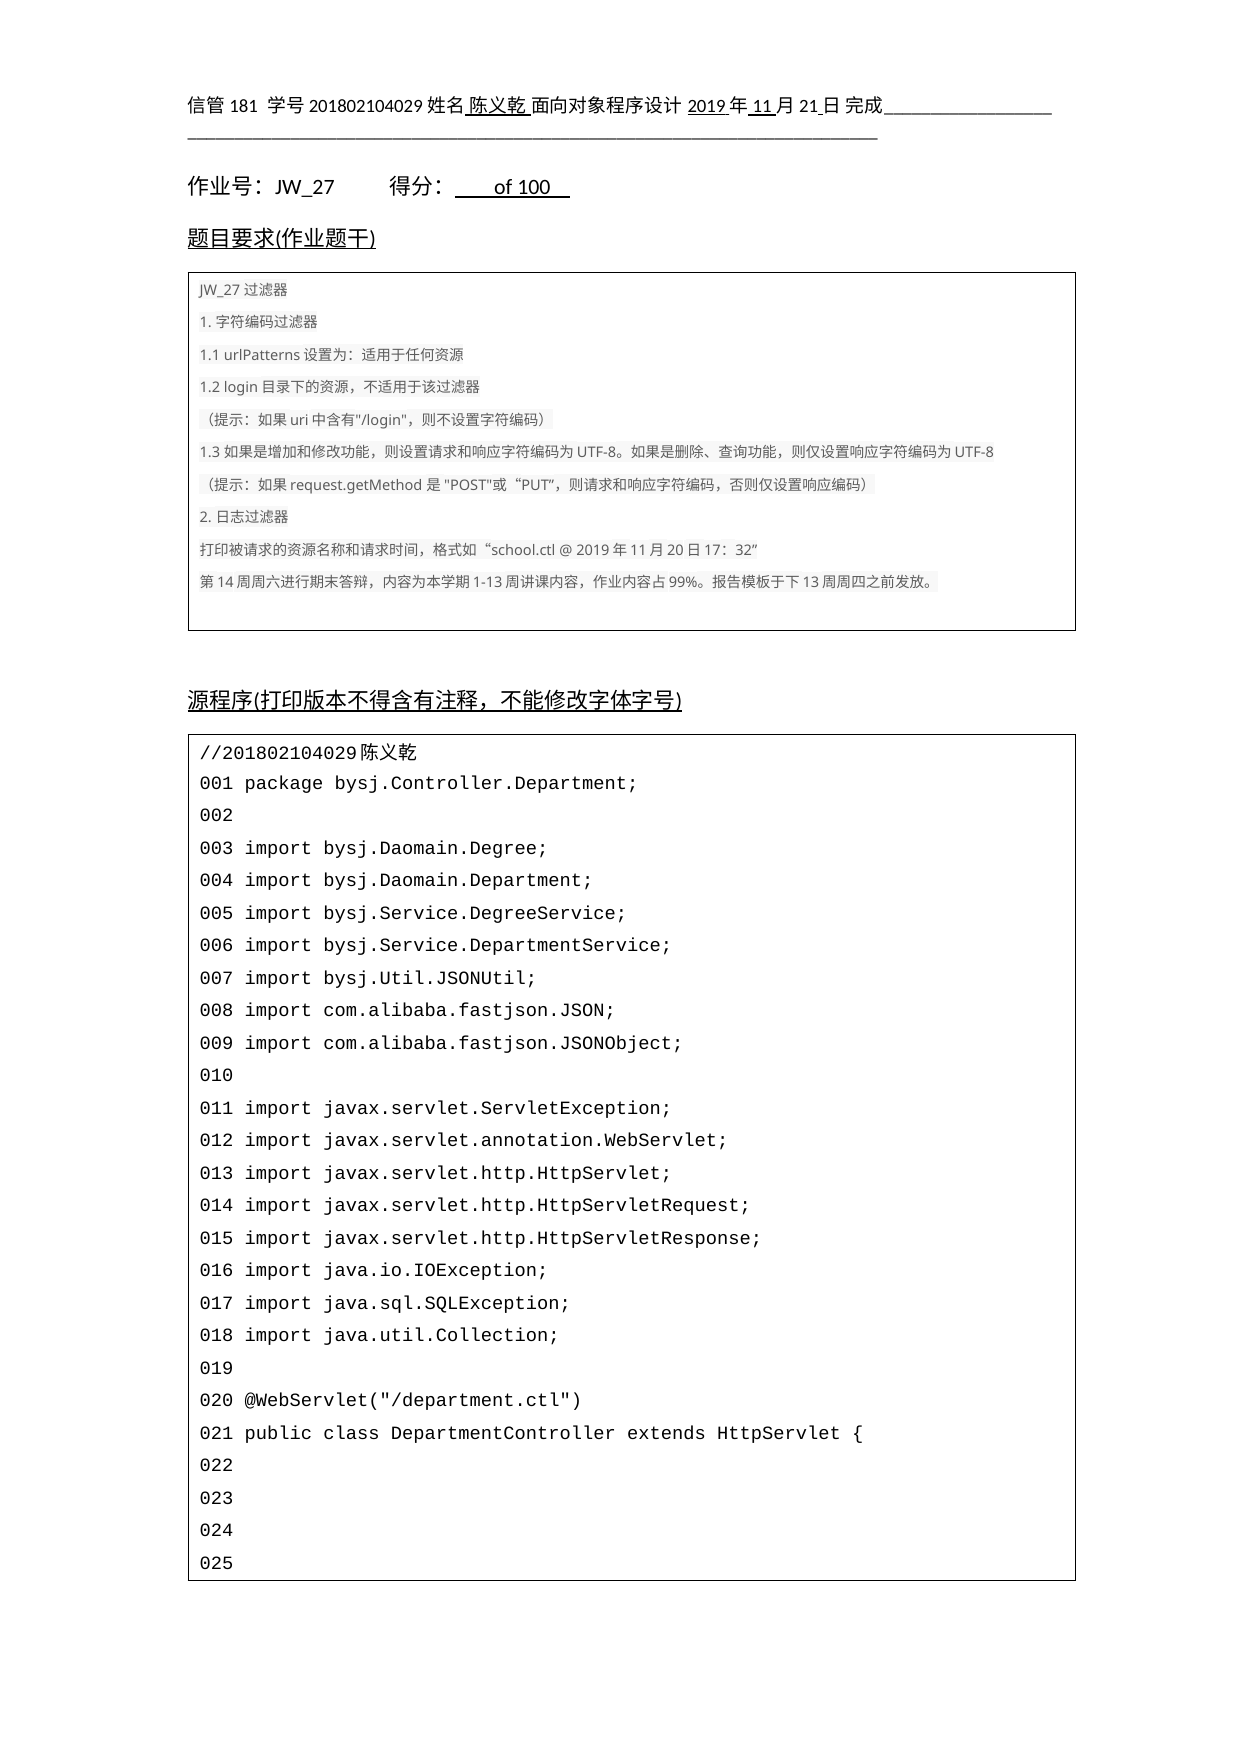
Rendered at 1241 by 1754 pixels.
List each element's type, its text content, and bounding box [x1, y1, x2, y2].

text 源程序(打印版本不得含有注释，不能修改字体字号) [187, 683, 1053, 715]
table_header JW_27 过滤器 1. 字符编码过滤器 1.1 urlPatterns设置为：适用于任何资源 1.2 login目录下的资源，不适用于该过滤器 （提示：如果uri中含有"/login"，则不设置字符编码） 1.3 如果是增加和修改功能，则设置请求和响应字符编码为UTF-8。如果是删除、查询功能，则仅设置响应字符编码为UTF-8 （提示：如果request.getMethod 是 "POST"或“PUT”，则请求和响应字符编码，否则仅设置响应编码） 2. 日志过滤器 打印被请求的资源名称和请求时间，格式如“school.ctl @ 2019年11月20日17：32” 第14周周六进行期末答辩，内容为本学期1-13周讲课内容，作业内容占99%。报告模板于下13周周四之前发放。 [189, 273, 1075, 630]
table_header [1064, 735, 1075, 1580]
text 题目要求(作业题干) [187, 220, 1053, 253]
text 作业号：JW_27 得分： of 100 [187, 168, 1053, 201]
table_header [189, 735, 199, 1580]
